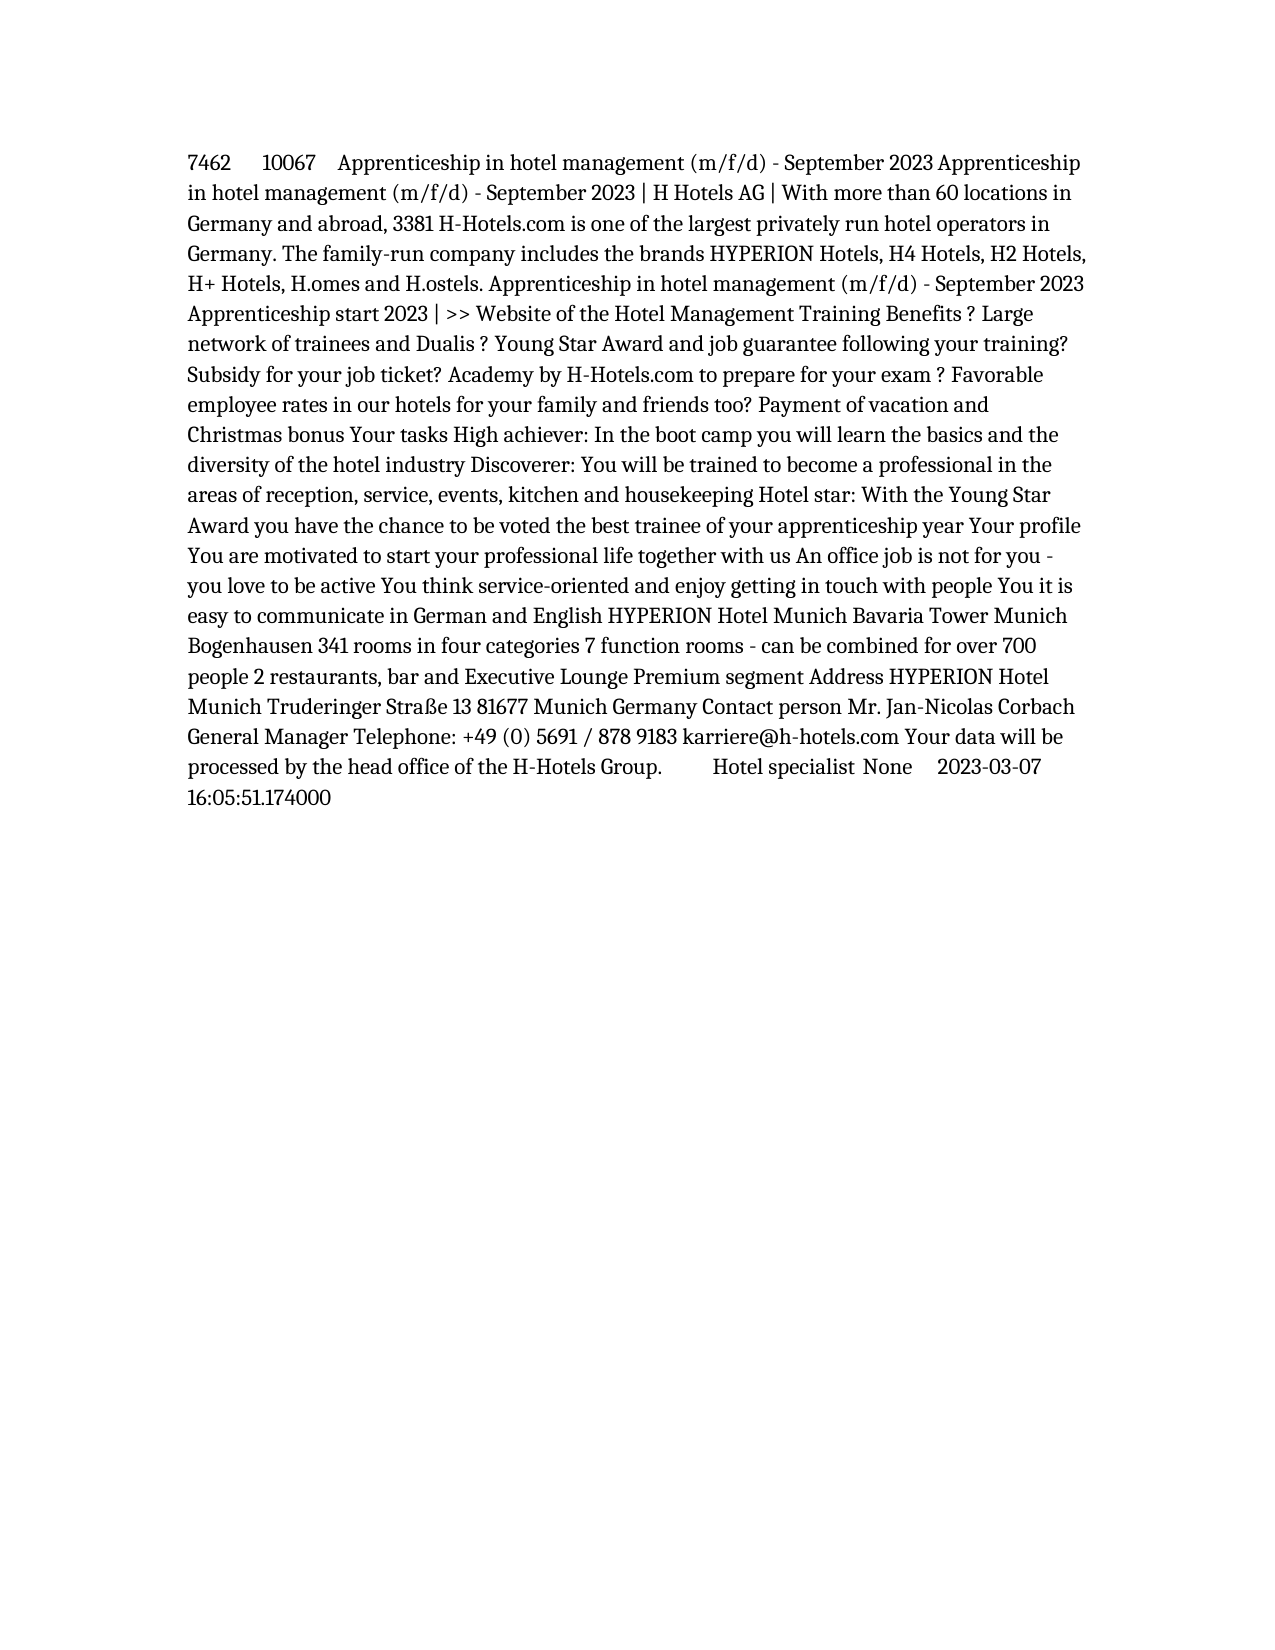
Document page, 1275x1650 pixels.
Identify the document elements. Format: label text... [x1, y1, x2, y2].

text 7462 10067 Apprenticeship in hotel management (m/f/d) - September 2023 Apprenticeship in hotel management (m/f/d) - September 2023 | H Hotels AG | With more than 60 locations in Germany and abroad, 3381 H-Hotels.com is one of the largest privately run hotel operators in Germany. The family-run company includes the brands HYPERION Hotels, H4 Hotels, H2 Hotels, H+ Hotels, H.omes and H.ostels. Apprenticeship in hotel management (m/f/d) - September 2023 Apprenticeship start 2023 | >> Website of the Hotel Management Training Benefits ? Large network of trainees and Dualis ? Young Star Award and job guarantee following your training? Subsidy for your job ticket? Academy by H-Hotels.com to prepare for your exam ? Favorable employee rates in our hotels for your family and friends too? Payment of vacation and Christmas bonus Your tasks High achiever: In the boot camp you will learn the basics and the diversity of the hotel industry Discoverer: You will be trained to become a professional in the areas of reception, service, events, kitchen and housekeeping Hotel star: With the Young Star Award you have the chance to be voted the best trainee of your apprenticeship year Your profile You are motivated to start your professional life together with us An office job is not for you - you love to be active You think service-oriented and enjoy getting in touch with people You it is easy to communicate in German and English HYPERION Hotel Munich Bavaria Tower Munich Bogenhausen 341 rooms in four categories 7 function rooms - can be combined for over 700 people 2 restaurants, bar and Executive Lounge Premium segment Address HYPERION Hotel Munich Truderinger Straße 13 81677 Munich Germany Contact person Mr. Jan-Nicolas Corbach General Manager Telephone: +49 (0) 5691 / 878 9183 karriere@h-hotels.com Your data will be processed by the head office of the H-Hotels Group. Hotel specialist None 2023-03-07 16:05:51.174000 [187, 150, 1087, 841]
